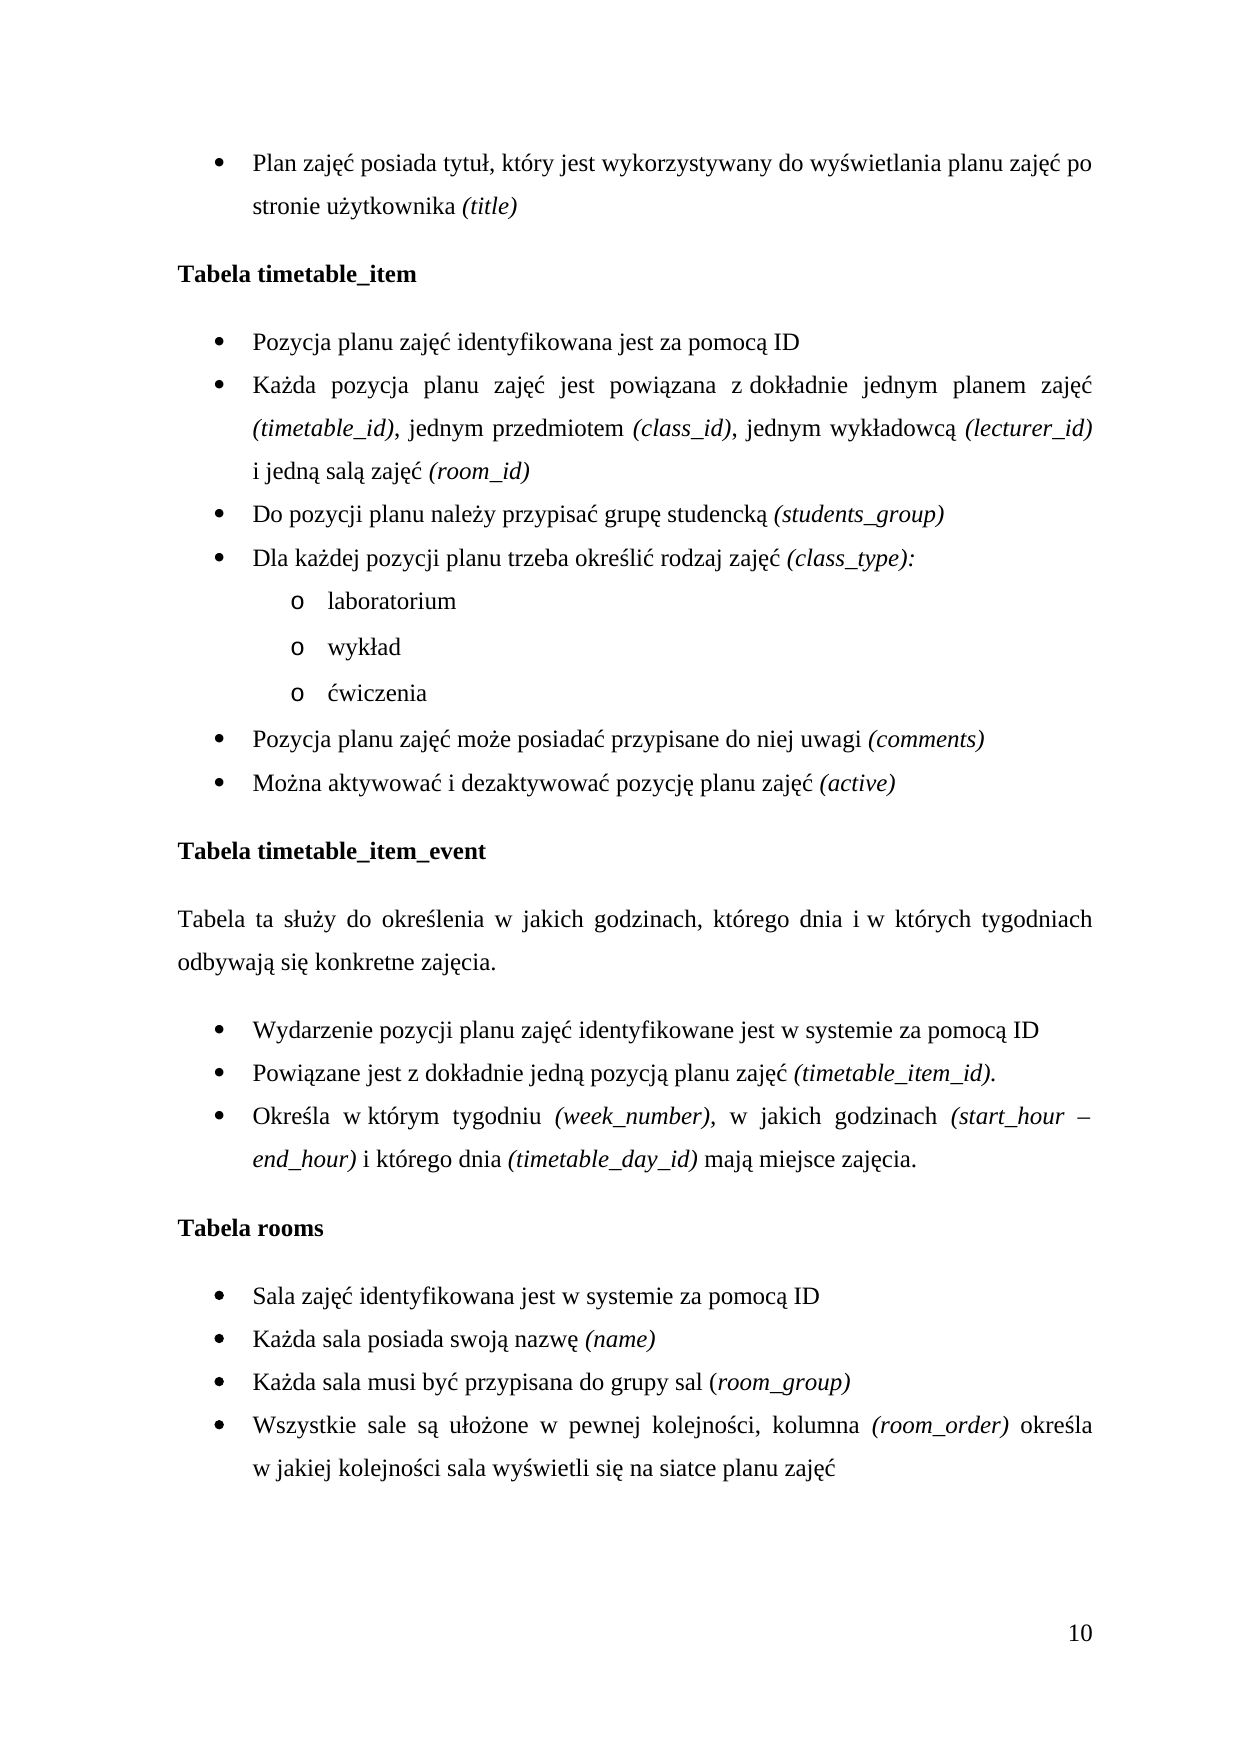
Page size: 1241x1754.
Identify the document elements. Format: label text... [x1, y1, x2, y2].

text Tabela timetable_item_event [177, 836, 1092, 864]
text Tabela timetable_item [177, 259, 1092, 288]
list Można aktywować i dezaktywować pozycję planu zajęć (active) [215, 768, 1092, 796]
list Do pozycji planu należy przypisać grupę studencką (students_group) [215, 499, 1092, 528]
list wykład [290, 632, 1092, 663]
list Wszystkie sale są ułożone w pewnej kolejności, kolumna (room_order) określa w jakiej kolejności sala wyświetli się na siatce planu zajęć [215, 1410, 1092, 1482]
list Dla każdej pozycji planu trzeba określić rodzaj zajęć (class_type): [215, 543, 1092, 571]
list Każda sala musi być przypisana do grupy sal (room_group) [215, 1367, 1092, 1396]
list Sala zajęć identyfikowana jest w systemie za pomocą ID [215, 1281, 1092, 1309]
list Każda sala posiada swoją nazwę (name) [215, 1324, 1092, 1353]
list ćwiczenia [290, 678, 1092, 709]
list Wydarzenie pozycji planu zajęć identyfikowane jest w systemie za pomocą ID [215, 1015, 1092, 1044]
text Tabela ta służy do określenia w jakich godzinach, którego dnia i w których tygodniach odbywają się konkretne zajęcia. [177, 904, 1092, 976]
list Plan zajęć posiada tytuł, który jest wykorzystywany do wyświetlania planu zajęć po stronie użytkownika (title) [215, 148, 1092, 219]
list Każda pozycja planu zajęć jest powiązana z dokładnie jednym planem zajęć (timetable_id), jednym przedmiotem (class_id), jednym wykładowcą (lecturer_id) i jedną salą zajęć (room_id) [215, 370, 1092, 485]
list laboratorium [290, 586, 1092, 617]
list Pozycja planu zajęć może posiadać przypisane do niej uwagi (comments) [215, 724, 1092, 753]
list Określa w którym tygodniu (week_number), w jakich godzinach (start_hour – end_hour) i którego dnia (timetable_day_id) mają miejsce zajęcia. [215, 1101, 1092, 1173]
list Powiązane jest z dokładnie jedną pozycją planu zajęć (timetable_item_id). [215, 1058, 1092, 1087]
text Tabela rooms [177, 1213, 1092, 1241]
list Pozycja planu zajęć identyfikowana jest za pomocą ID [215, 327, 1092, 356]
